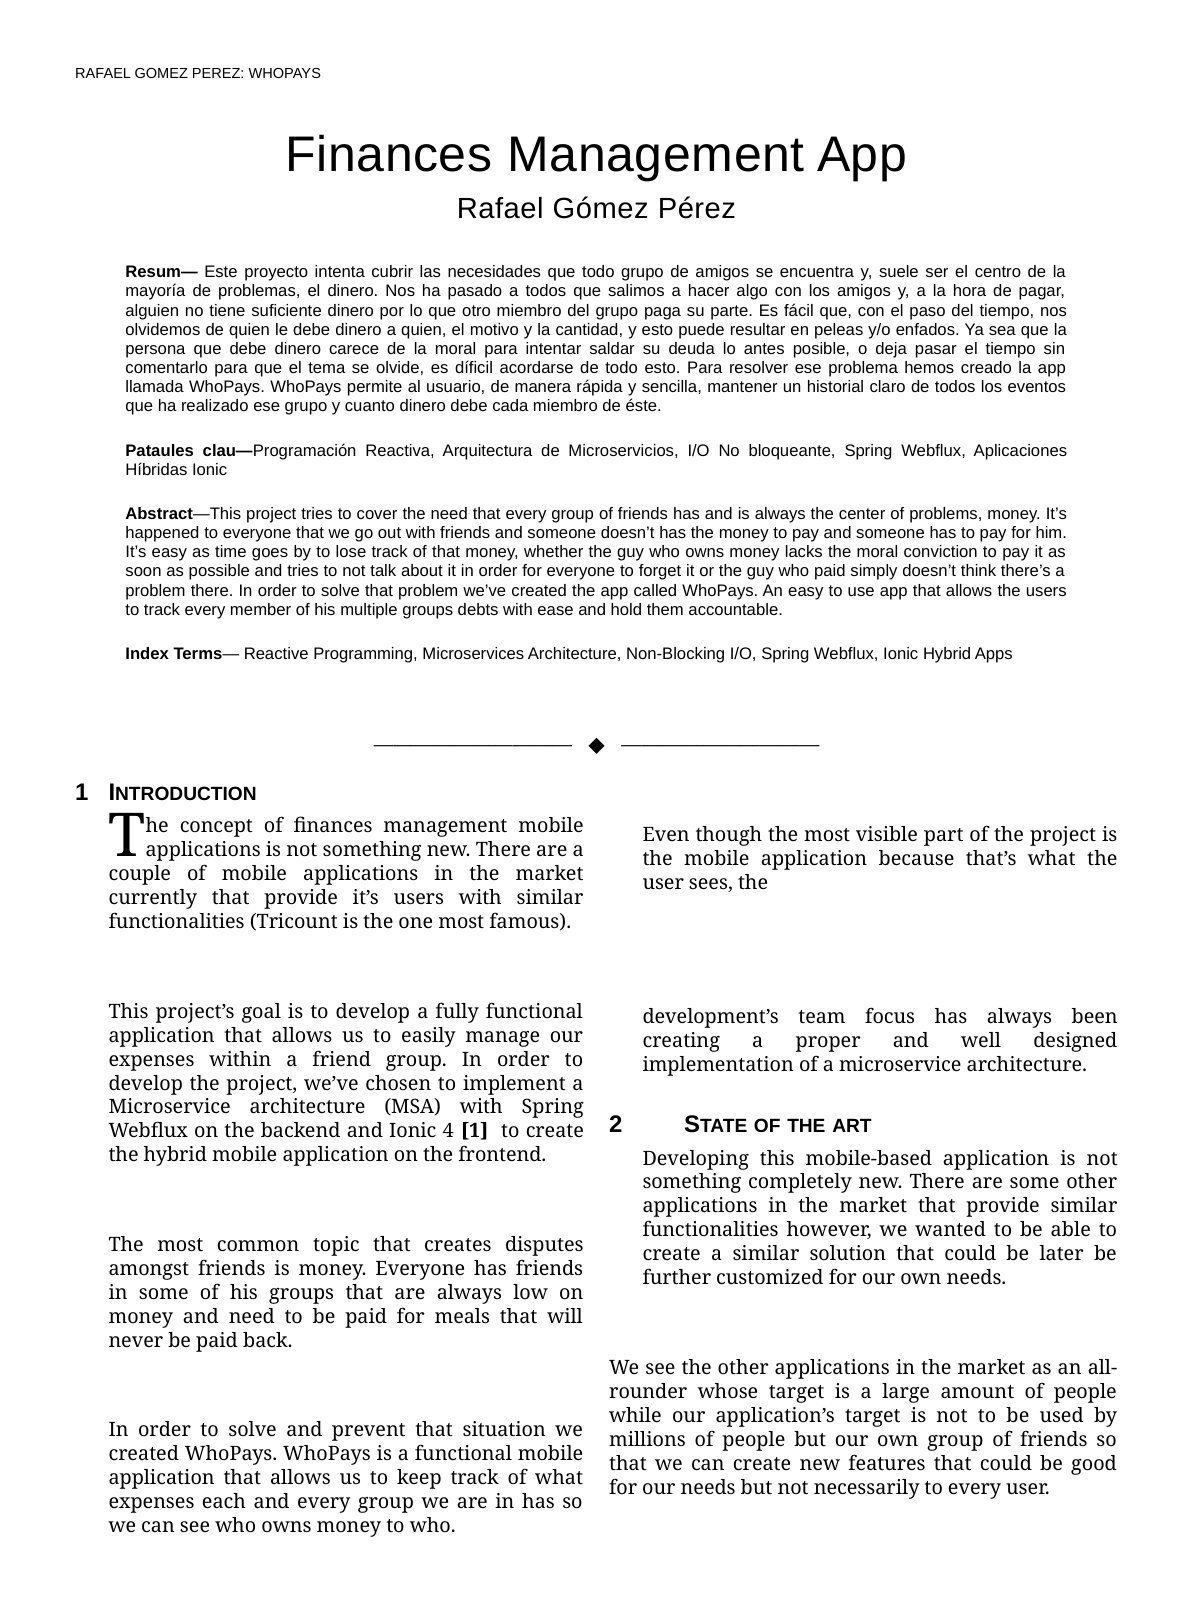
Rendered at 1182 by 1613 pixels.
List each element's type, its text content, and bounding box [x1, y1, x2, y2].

text Developing this mobile-based application is not something completely new. There are some other applications in the market that provide similar functionalities however, we wanted to be able to create a similar solution that could be later be further customized for our own needs. [642, 1146, 1118, 1289]
text Abstract—This project tries to cover the need that every group of friends has and is always the center of problems, money. It’s happened to everyone that we go out with friends and someone doesn’t has the money to pay and someone has to pay for him. It’s easy as time goes by to lose track of that money, whether the guy who owns money lacks the moral conviction to pay it as soon as possible and tries to not talk about it in order for everyone to forget it or the guy who paid simply doesn’t think there’s a problem there. In order to solve that problem we’ve created the app called WhoPays. An easy to use app that allows the users to track every member of his multiple groups debts with ease and hold them accountable. [125, 504, 1068, 619]
text Rafael Gómez Pérez [75, 195, 1118, 224]
subtitle 2 State of the art [609, 1110, 1118, 1137]
text In order to solve and prevent that situation we created WhoPays. WhoPays is a functional mobile application that allows us to keep track of what expenses each and every group we are in has so we can see who owns money to who. [108, 1418, 584, 1537]
text Resum— Este proyecto intenta cubrir las necesidades que todo grupo de amigos se encuentra y, suele ser el centro de la mayoría de problemas, el dinero. Nos ha pasado a todos que salimos a hacer algo con los amigos y, a la hora de pagar, alguien no tiene suficiente dinero por lo que otro miembro del grupo paga su parte. Es fácil que, con el paso del tiempo, nos olvidemos de quien le debe dinero a quien, el motivo y la cantidad, y esto puede resultar en peleas y/o enfados. Ya sea que la persona que debe dinero carece de la moral para intentar saldar su deuda lo antes posible, o deja pasar el tiempo sin comentarlo para que el tema se olvide, es díficil acordarse de todo esto. Para resolver ese problema hemos creado la app llamada WhoPays. WhoPays permite al usuario, de manera rápida y sencilla, mantener un historial claro de todos los eventos que ha realizado ese grupo y cuanto dinero debe cada miembro de éste. [125, 262, 1068, 415]
title Finances Management App [75, 124, 1118, 183]
text The most common topic that creates disputes amongst friends is money. Everyone has friends in some of his groups that are always low on money and need to be paid for meals that will never be paid back. [108, 1232, 584, 1352]
text This project’s goal is to develop a fully functional application that allows us to easily manage our expenses within a friend group. In order to develop the project, we’ve chosen to implement a Microservice architecture (MSA) with Spring Webflux on the backend and Ionic 4 [1] to create the hybrid mobile application on the frontend. [108, 999, 584, 1167]
text Index Terms— Reactive Programming, Microservices Architecture, Non-Blocking I/O, Spring Webflux, Ionic Hybrid Apps [125, 644, 1068, 663]
subtitle 1 Introduction [75, 777, 584, 805]
text —————————— —————————— [75, 733, 1118, 757]
text development’s team focus has always been creating a proper and well designed implementation of a microservice architecture. [642, 1004, 1118, 1076]
text We see the other applications in the market as an all-rounder whose target is a large amount of people while our application’s target is not to be used by millions of people but our own group of friends so that we can create new features that could be good for our needs but not necessarily to every user. [609, 1355, 1118, 1499]
text he concept of finances management mobile applications is not something new. There are a couple of mobile applications in the market currently that provide it’s users with similar functionalities (Tricount is the one most famous). [108, 813, 584, 933]
text Even though the most visible part of the project is the mobile application because that’s what the user sees, the [642, 822, 1118, 894]
text Pataules clau—Programación Reactiva, Arquitectura de Microservicios, I/O No bloqueante, Spring Webflux, Aplicaciones Híbridas Ionic [125, 440, 1068, 479]
